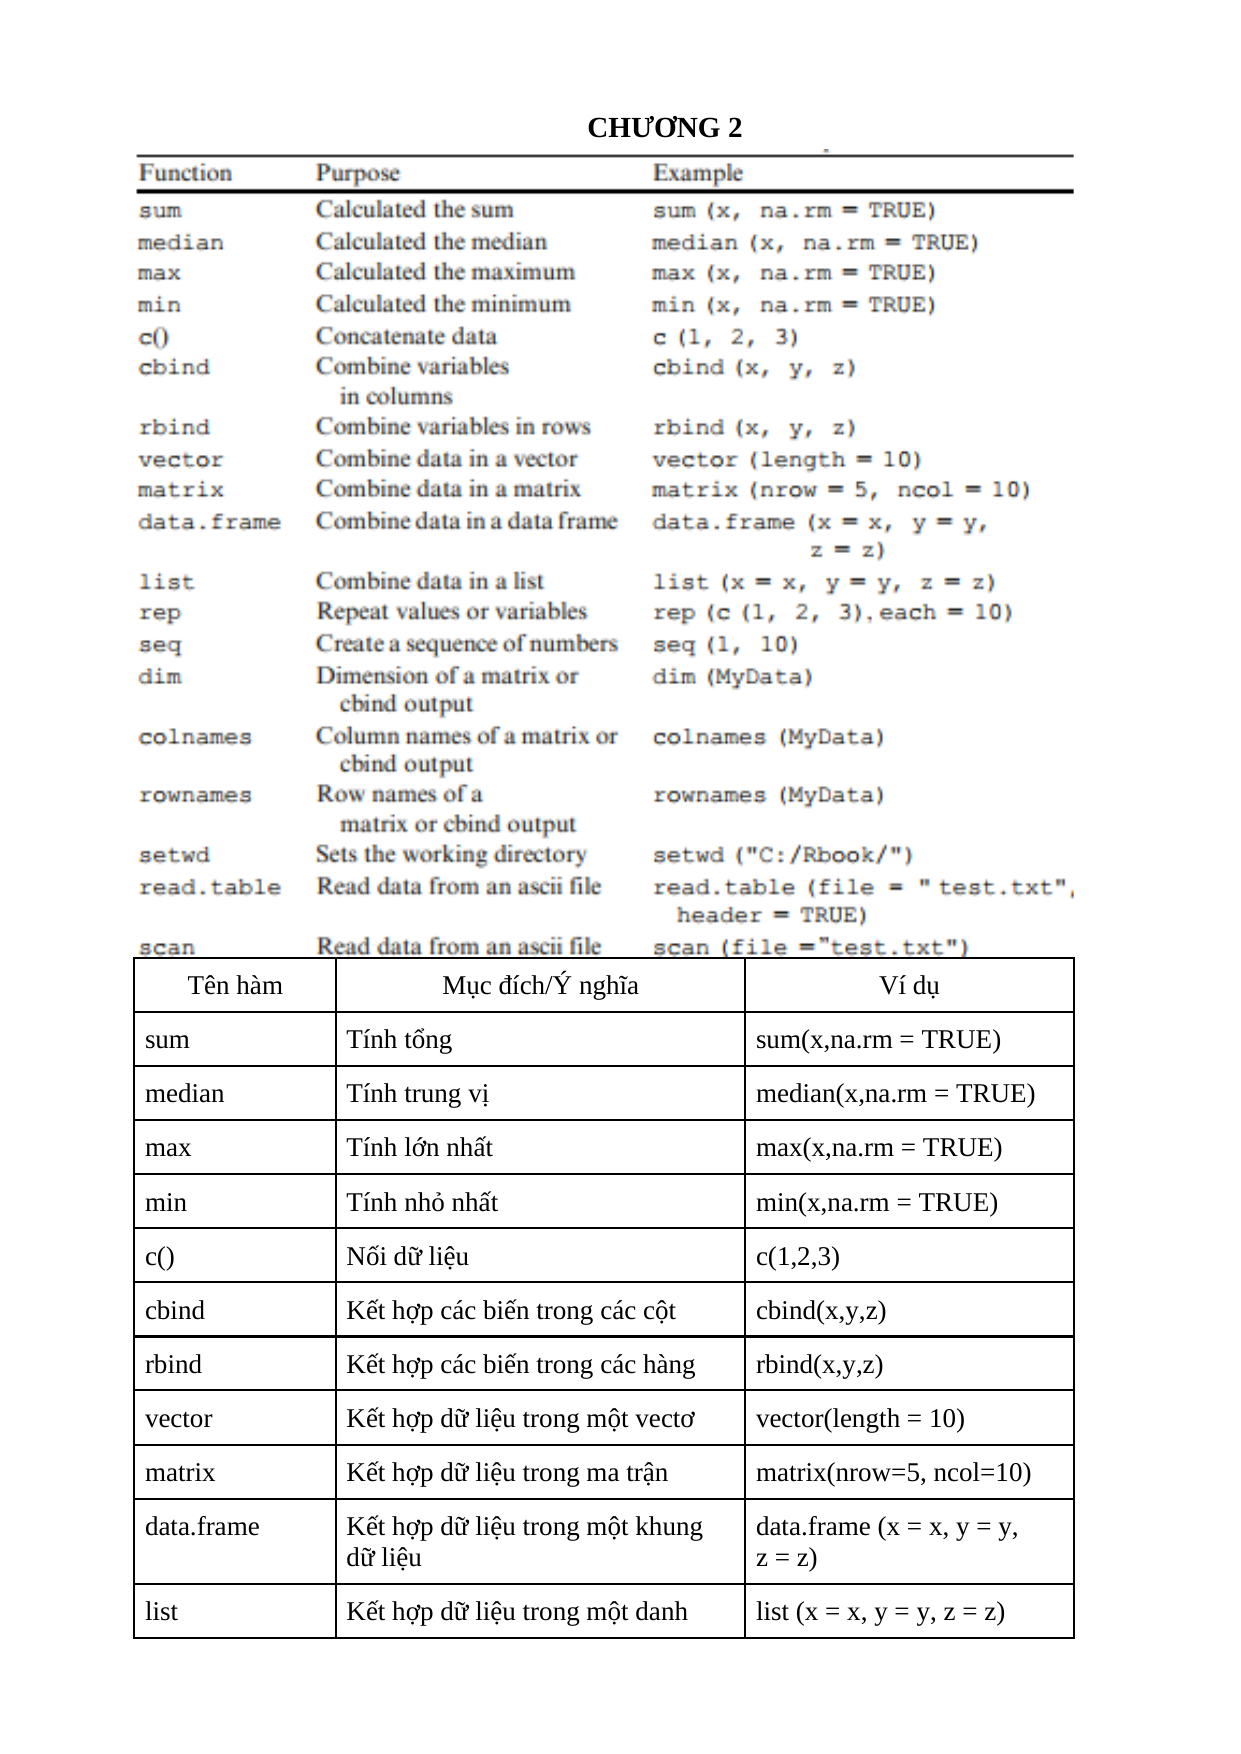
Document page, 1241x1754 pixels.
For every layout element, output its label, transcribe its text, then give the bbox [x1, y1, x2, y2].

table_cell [337, 1585, 744, 1637]
table_cell vector(length = 10) [746, 1391, 1073, 1443]
table_cell max [135, 1121, 335, 1173]
table_cell data.frame [135, 1500, 335, 1583]
table_cell Tính tổng [337, 1013, 744, 1065]
table_header Ví dụ [746, 959, 1073, 1011]
table_cell min [135, 1175, 335, 1227]
table_cell rbind [135, 1338, 335, 1389]
table_cell min(x,na.rm = TRUE) [746, 1175, 1073, 1227]
table_cell Kết hợp dữ liệu trong một khung dữ liệu [337, 1500, 744, 1583]
table_cell matrix [135, 1446, 335, 1497]
table_cell c() [135, 1229, 335, 1281]
table_cell vector [135, 1391, 335, 1443]
table_cell data.frame (x = x, y = y, z = z) [746, 1500, 1073, 1583]
table_cell Kết hợp các biến trong các cột [337, 1283, 744, 1335]
table_cell c(1,2,3) [746, 1229, 1073, 1281]
table_cell list [135, 1585, 335, 1637]
table_cell Tính nhỏ nhất [337, 1175, 744, 1227]
table_cell sum(x,na.rm = TRUE) [746, 1013, 1073, 1065]
table_header Mục đích/Ý nghĩa [337, 959, 744, 1011]
table_cell Tính trung vị [337, 1067, 744, 1119]
picture [133, 149, 1074, 957]
table_cell Tính lớn nhất [337, 1121, 744, 1173]
table_cell median [135, 1067, 335, 1119]
table_cell median(x,na.rm = TRUE) [746, 1067, 1073, 1119]
table_cell rbind(x,y,z) [746, 1338, 1073, 1389]
table_cell cbind(x,y,z) [746, 1283, 1073, 1335]
table_cell Kết hợp dữ liệu trong ma trận [337, 1446, 744, 1497]
table_cell sum [135, 1013, 335, 1065]
table_cell max(x,na.rm = TRUE) [746, 1121, 1073, 1173]
subtitle CHƯƠNG 2 [175, 87, 1154, 150]
table_cell cbind [135, 1283, 335, 1335]
table_cell Nối dữ liệu [337, 1229, 744, 1281]
table_cell matrix(nrow=5, ncol=10) [746, 1446, 1073, 1497]
table_header Tên hàm [135, 959, 335, 1011]
table_cell Kết hợp các biến trong các hàng [337, 1338, 744, 1389]
table_cell Kết hợp dữ liệu trong một vectơ [337, 1391, 744, 1443]
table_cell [746, 1585, 1073, 1637]
